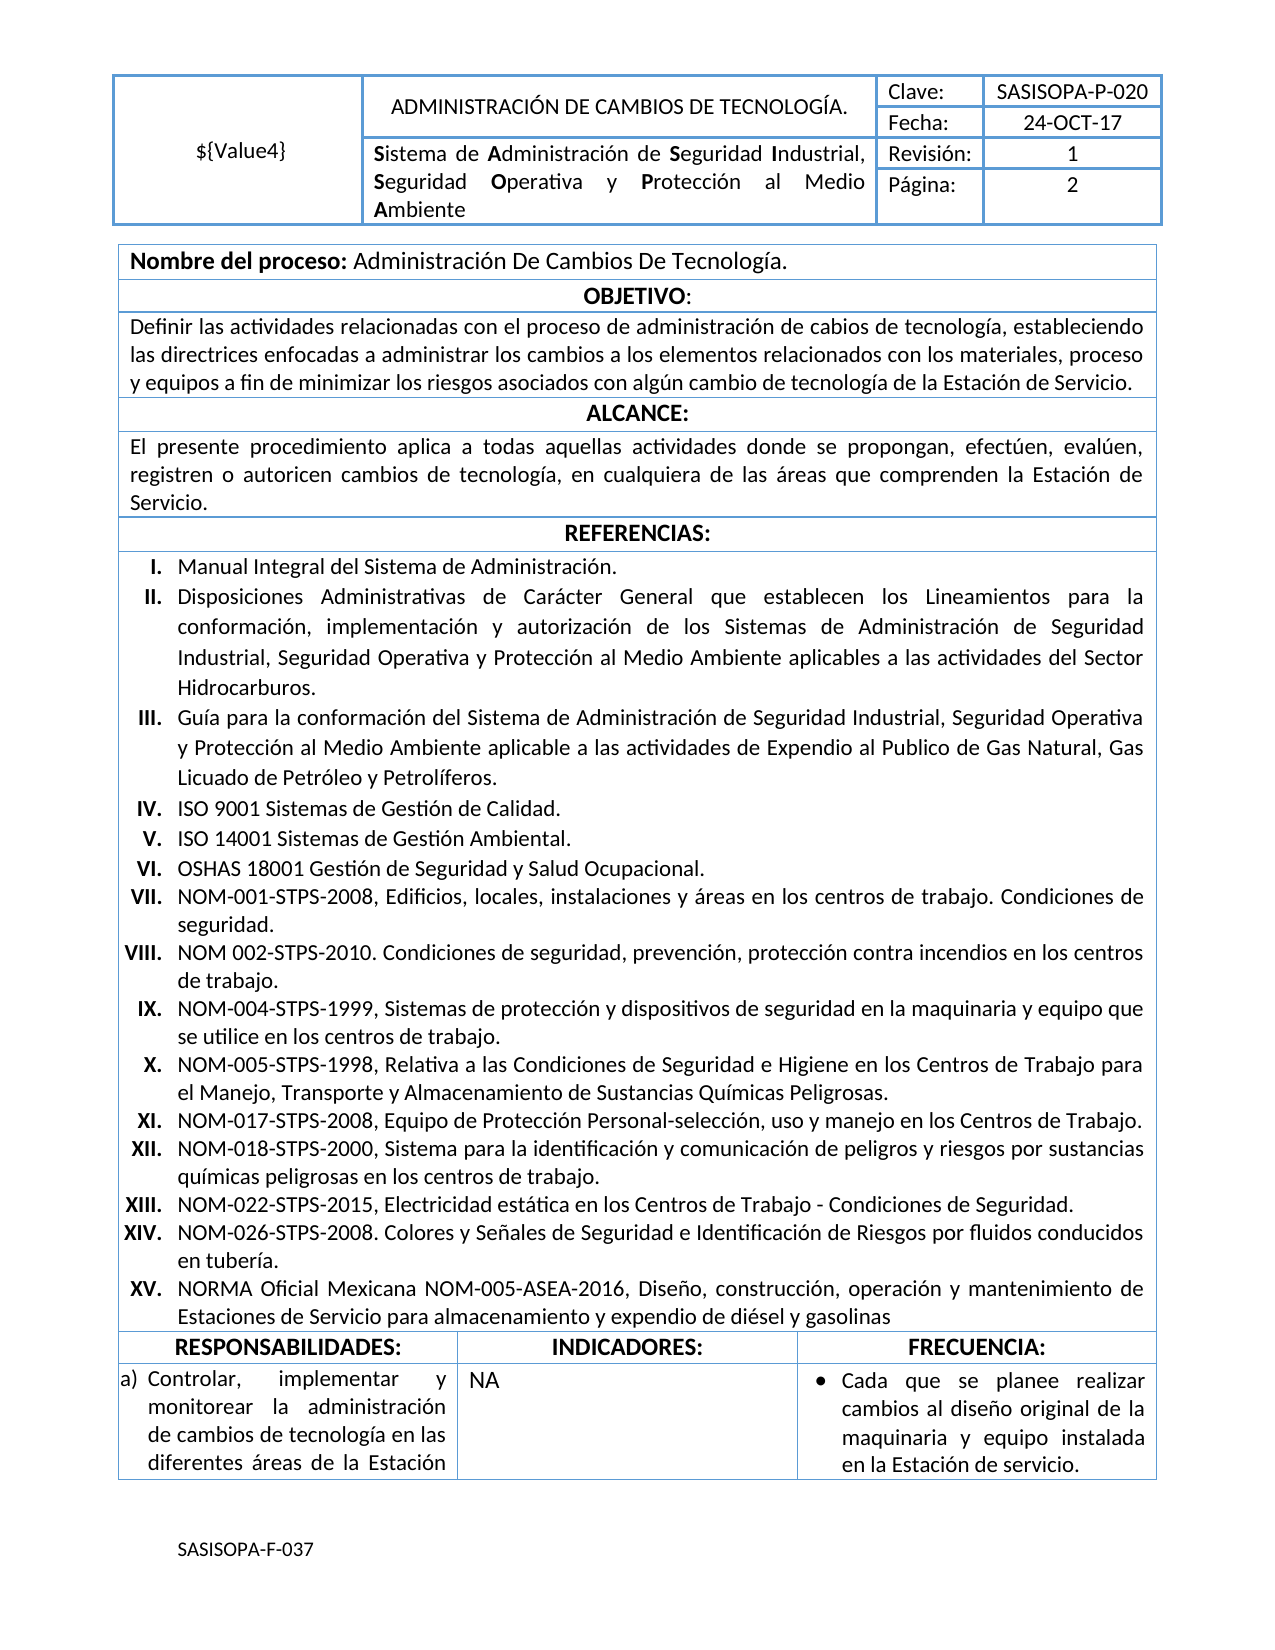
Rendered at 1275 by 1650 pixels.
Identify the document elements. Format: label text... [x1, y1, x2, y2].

table_cell FRECUENCIA: [798, 1332, 1156, 1363]
table_cell INDICADORES: [458, 1332, 797, 1363]
table_cell El presente procedimiento aplica a todas aquellas actividades donde se propongan, efectúen, evalúen, registren o autoricen cambios de tecnología, en cualquiera de las áreas que comprenden la Estación de Servicio. [119, 432, 1156, 516]
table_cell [119, 1364, 457, 1479]
table_cell ALCANCE: [119, 398, 1156, 431]
table_cell RESPONSABILIDADES: [119, 1332, 457, 1363]
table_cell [798, 1364, 1156, 1479]
table_cell Definir las actividades relacionadas con el proceso de administración de cabios de tecnología, estableciendo las directrices enfocadas a administrar los cambios a los elementos relacionados con los materiales, proceso y equipos a fin de minimizar los riesgos asociados con algún cambio de tecnología de la Estación de Servicio. [119, 313, 1156, 397]
table_cell OBJETIVO: [119, 280, 1156, 311]
table_cell REFERENCIAS: [119, 518, 1156, 551]
table_cell NA [458, 1364, 797, 1479]
table_cell Manual Integral del Sistema de Administración. Disposiciones Administrativas de Carácter General que establecen los Lineamientos para la conformación, implementación y autorización de los Sistemas de Administración de Seguridad Industrial, Seguridad Operativa y Protección al Medio Ambiente aplicables a las actividades del Sector Hidrocarburos. Guía para la conformación del Sistema de Administración de Seguridad Industrial, Seguridad Operativa y Protección al Medio Ambiente aplicable a las actividades de Expendio al Publico de Gas Natural, Gas Licuado de Petróleo y Petrolíferos. ISO 9001 Sistemas de Gestión de Calidad. ISO 14001 Sistemas de Gestión Ambiental. OSHAS 18001 Gestión de Seguridad y Salud Ocupacional. NOM-001-STPS-2008, Edificios, locales, instalaciones y áreas en los centros de trabajo. Condiciones de seguridad. NOM 002-STPS-2010. Condiciones de seguridad, prevención, protección contra incendios en los centros de trabajo. NOM-004-STPS-1999, Sistemas de protección y dispositivos de seguridad en la maquinaria y equipo que se utilice en los centros de trabajo. NOM-005-STPS-1998, Relativa a las Condiciones de Seguridad e Higiene en los Centros de Trabajo para el Manejo, Transporte y Almacenamiento de Sustancias Químicas Peligrosas. NOM-017-STPS-2008, Equipo de Protección Personal-selección, uso y manejo en los Centros de Trabajo. NOM-018-STPS-2000, Sistema para la identificación y comunicación de peligros y riesgos por sustancias químicas peligrosas en los centros de trabajo. NOM-022-STPS-2015, Electricidad estática en los Centros de Trabajo - Condiciones de Seguridad. NOM-026-STPS-2008. Colores y Señales de Seguridad e Identificación de Riesgos por fluidos conducidos en tubería. NORMA Oficial Mexicana NOM-005-ASEA-2016, Diseño, construcción, operación y mantenimiento de Estaciones de Servicio para almacenamiento y expendio de diésel y gasolinas [119, 552, 1156, 1331]
table_header Nombre del proceso: Administración De Cambios De Tecnología. [119, 245, 1156, 279]
